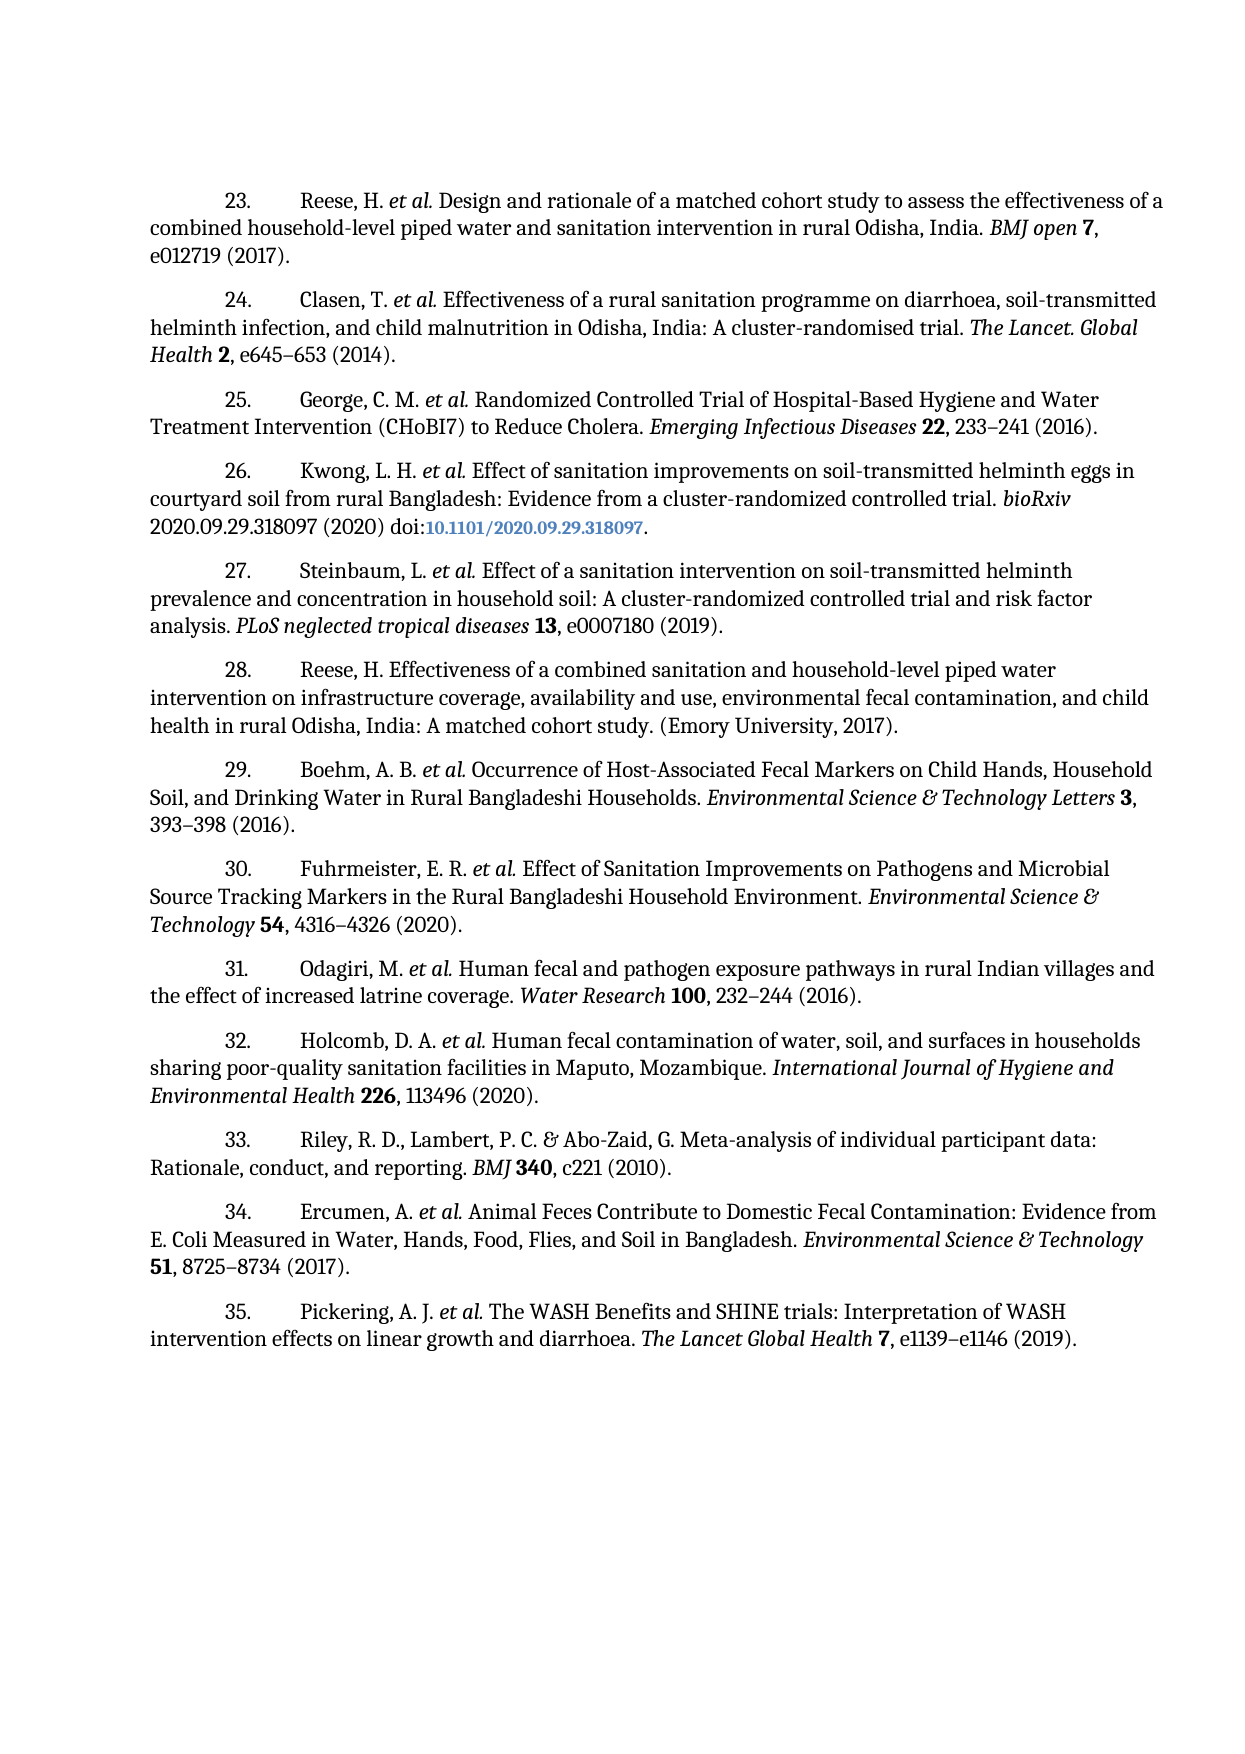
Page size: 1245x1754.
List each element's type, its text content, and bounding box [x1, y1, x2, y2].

text 24. Clasen, T. et al. Effectiveness of a rural sanitation programme on diarrhoea, soil-transmitted helminth infection, and child malnutrition in Odisha, India: A cluster-randomised trial. The Lancet. Global Health 2, e645–653 (2014). [150, 287, 1170, 368]
text 32. Holcomb, D. A. et al. Human fecal contamination of water, soil, and surfaces in households sharing poor-quality sanitation facilities in Maputo, Mozambique. International Journal of Hygiene and Environmental Health 226, 113496 (2020). [150, 1028, 1170, 1109]
text 25. George, C. M. et al. Randomized Controlled Trial of Hospital-Based Hygiene and Water Treatment Intervention (CHoBI7) to Reduce Cholera. Emerging Infectious Diseases 22, 233–241 (2016). [150, 386, 1170, 440]
text 29. Boehm, A. B. et al. Occurrence of Host-Associated Fecal Markers on Child Hands, Household Soil, and Drinking Water in Rural Bangladeshi Households. Environmental Science & Technology Letters 3, 393–398 (2016). [150, 757, 1170, 838]
text 26. Kwong, L. H. et al. Effect of sanitation improvements on soil-transmitted helminth eggs in courtyard soil from rural Bangladesh: Evidence from a cluster-randomized controlled trial. bioRxiv 2020.09.29.318097 (2020) doi:10.1101/2020.09.29.318097. [150, 458, 1170, 540]
text 34. Ercumen, A. et al. Animal Feces Contribute to Domestic Fecal Contamination: Evidence from E. Coli Measured in Water, Hands, Food, Flies, and Soil in Bangladesh. Environmental Science & Technology 51, 8725–8734 (2017). [150, 1199, 1170, 1281]
text 28. Reese, H. Effectiveness of a combined sanitation and household-level piped water intervention on infrastructure coverage, availability and use, environmental fecal contamination, and child health in rural Odisha, India: A matched cohort study. (Emory University, 2017). [150, 657, 1170, 739]
text 30. Fuhrmeister, E. R. et al. Effect of Sanitation Improvements on Pathogens and Microbial Source Tracking Markers in the Rural Bangladeshi Household Environment. Environmental Science & Technology 54, 4316–4326 (2020). [150, 856, 1170, 938]
text 33. Riley, R. D., Lambert, P. C. & Abo-Zaid, G. Meta-analysis of individual participant data: Rationale, conduct, and reporting. BMJ 340, c221 (2010). [150, 1127, 1170, 1181]
text 31. Odagiri, M. et al. Human fecal and pathogen exposure pathways in rural Indian villages and the effect of increased latrine coverage. Water Research 100, 232–244 (2016). [150, 956, 1170, 1010]
text 23. Reese, H. et al. Design and rationale of a matched cohort study to assess the effectiveness of a combined household-level piped water and sanitation intervention in rural Odisha, India. BMJ open 7, e012719 (2017). [150, 187, 1170, 269]
text 27. Steinbaum, L. et al. Effect of a sanitation intervention on soil-transmitted helminth prevalence and concentration in household soil: A cluster-randomized controlled trial and risk factor analysis. PLoS neglected tropical diseases 13, e0007180 (2019). [150, 558, 1170, 639]
text 35. Pickering, A. J. et al. The WASH Benefits and SHINE trials: Interpretation of WASH intervention effects on linear growth and diarrhoea. The Lancet Global Health 7, e1139–e1146 (2019). [150, 1298, 1170, 1352]
